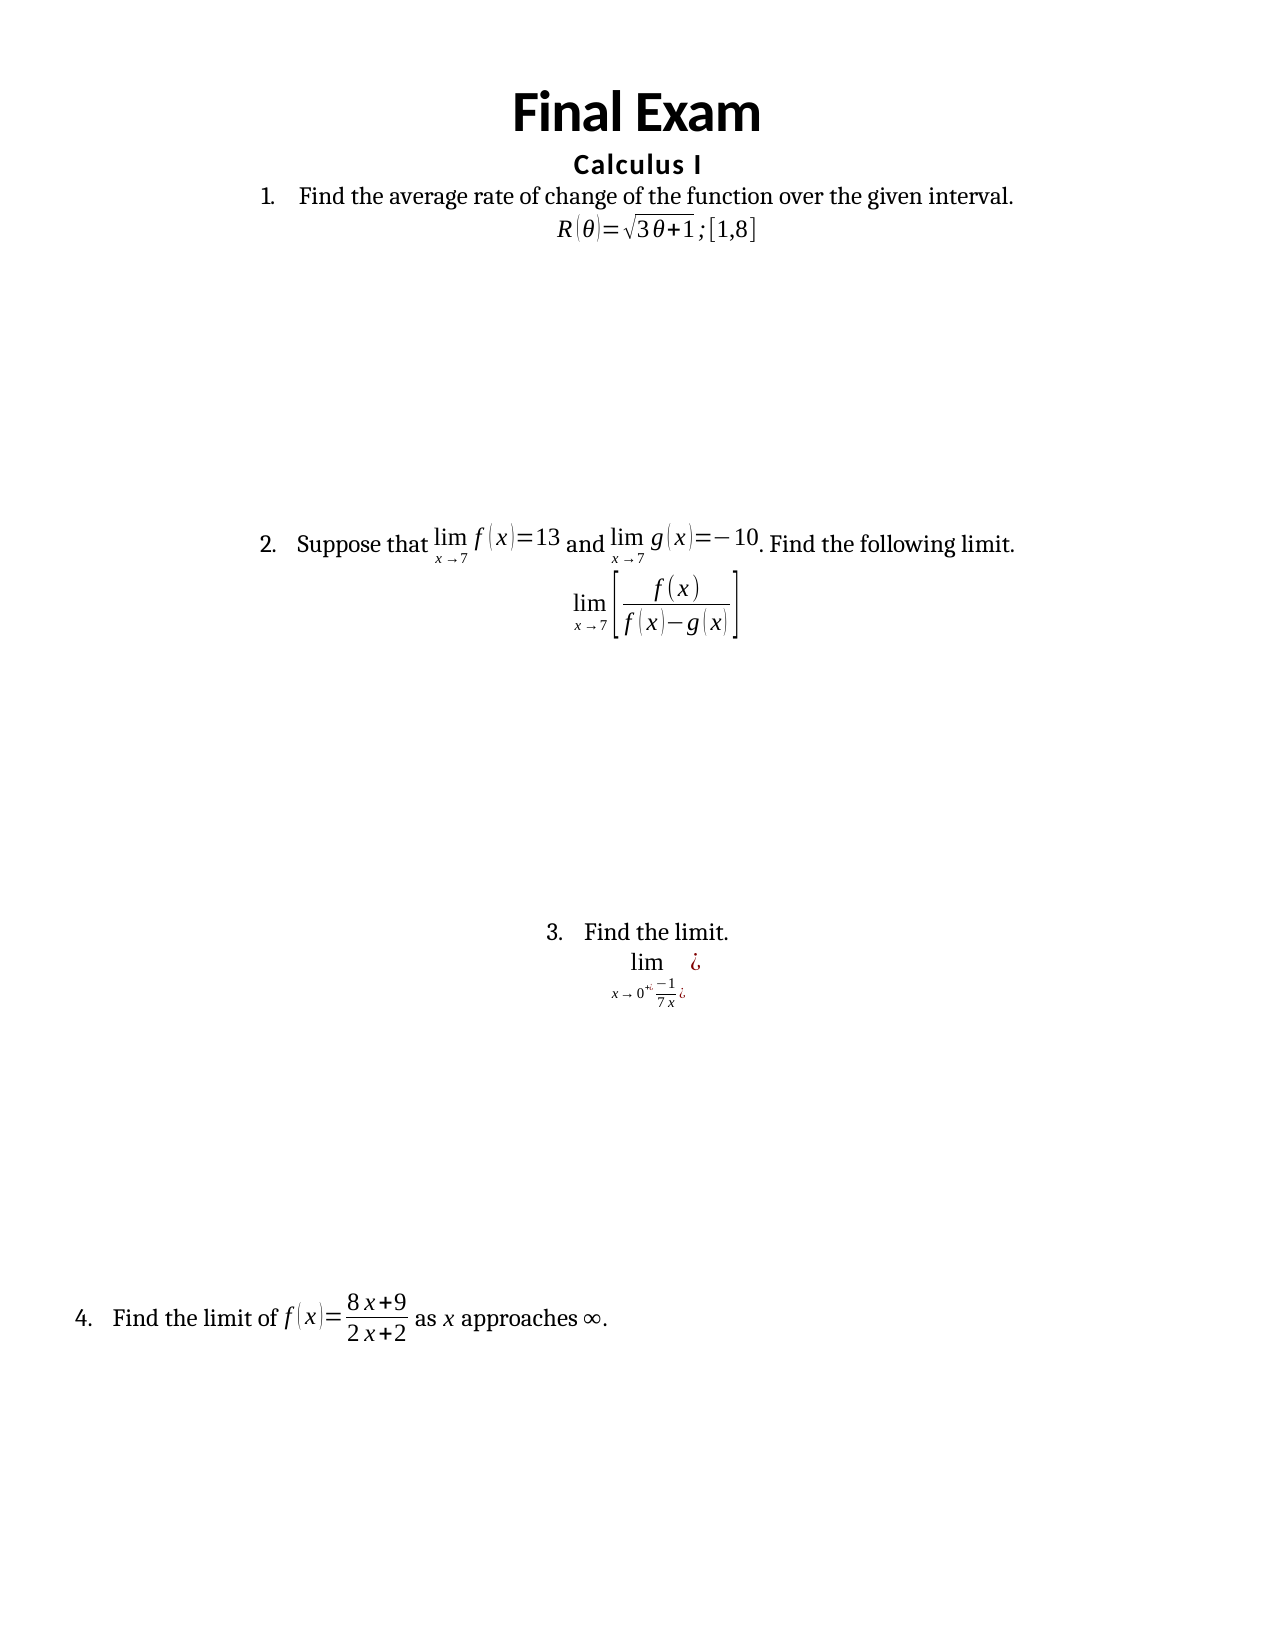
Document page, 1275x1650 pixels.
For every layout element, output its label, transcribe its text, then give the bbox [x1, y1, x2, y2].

list Find the limit. [75, 917, 1200, 1011]
list Suppose that and . Find the following limit. [75, 521, 1200, 640]
title Final Exam [75, 75, 1200, 146]
subtitle Calculus I [75, 146, 1200, 182]
list Find the limit of as approaches . [75, 1288, 1200, 1347]
list Find the average rate of change of the function over the given interval. [75, 182, 1200, 244]
